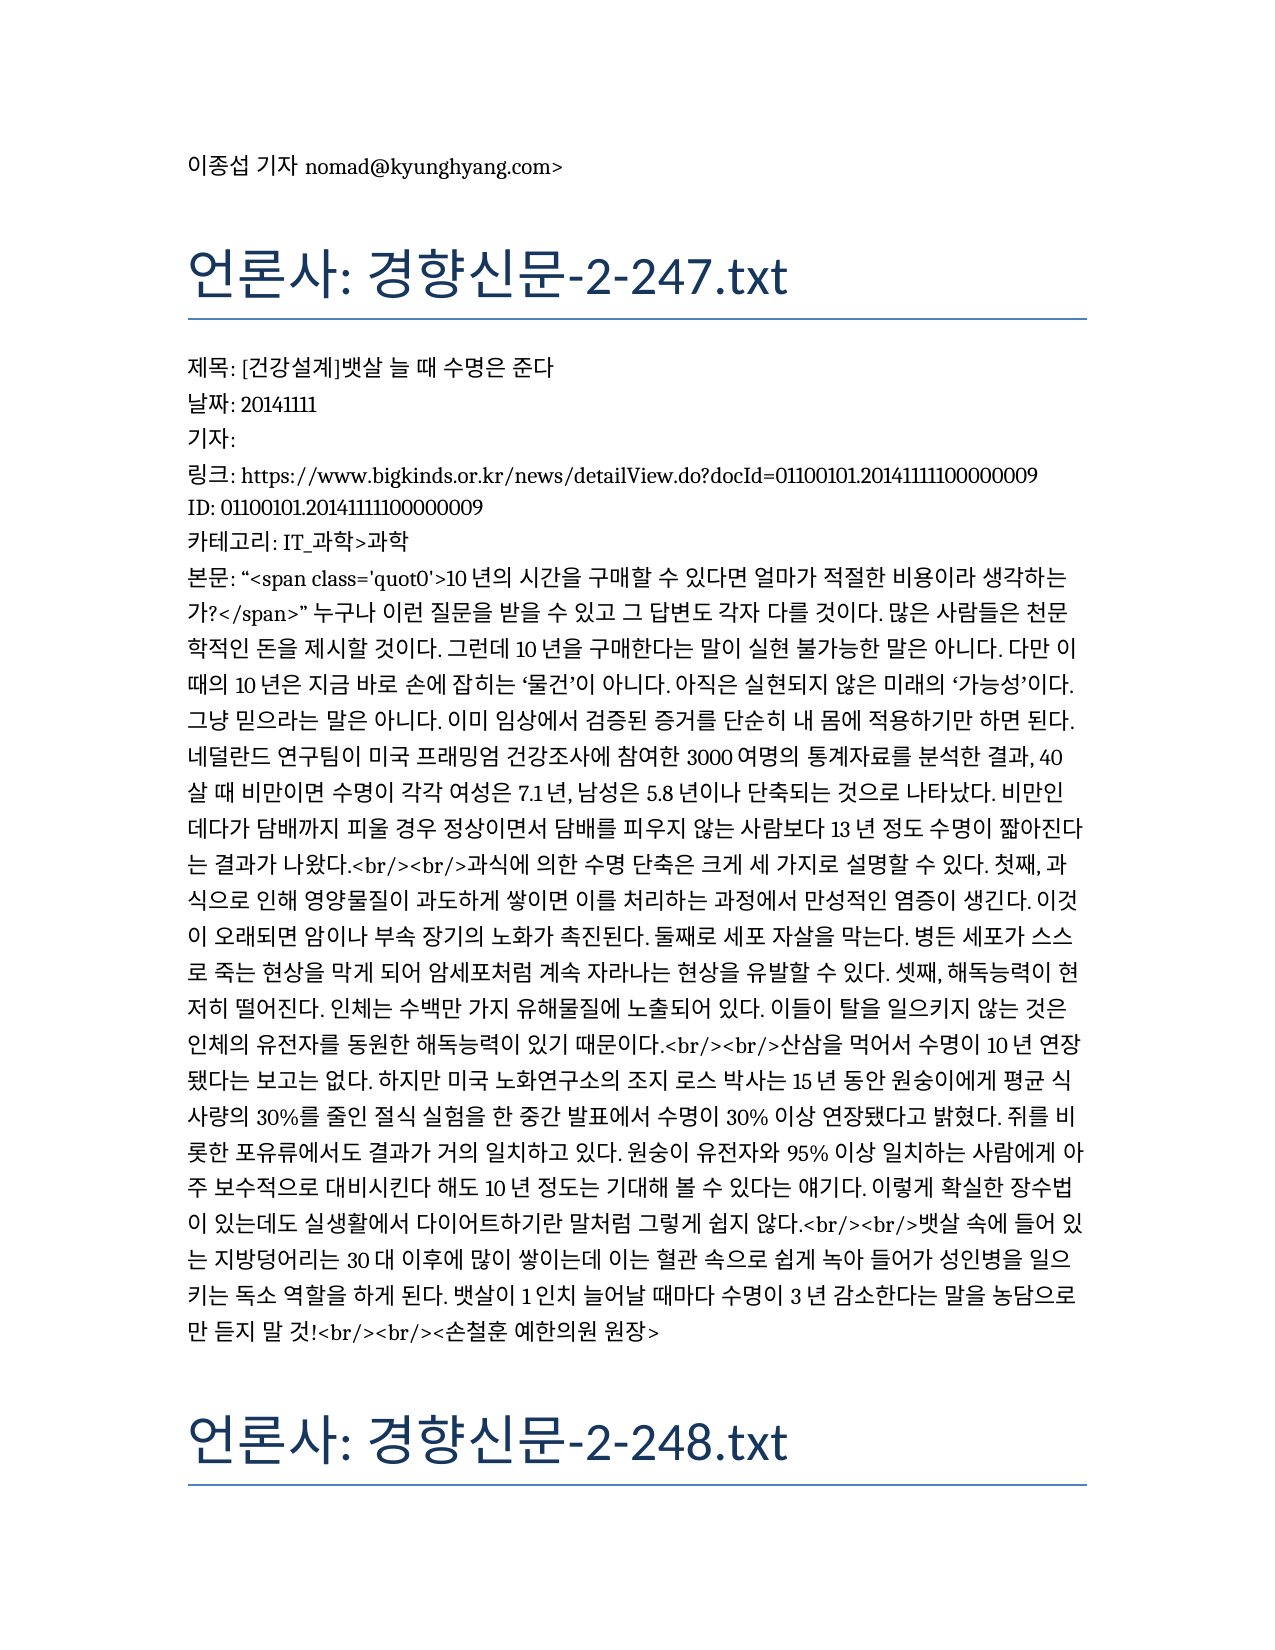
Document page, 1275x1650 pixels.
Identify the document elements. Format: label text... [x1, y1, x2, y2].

text 제목: [건강설계]뱃살 늘 때 수명은 준다 날짜: 20141111 기자: 링크: https://www.bigkinds.or.kr/news/detailView.do?docId=01100101.20141111100000009 ID: 01100101.20141111100000009 카테고리: IT_과학>과학 본문: “<span class='quot0'>10년의 시간을 구매할 수 있다면 얼마가 적절한 비용이라 생각하는가?</span>” 누구나 이런 질문을 받을 수 있고 그 답변도 각자 다를 것이다. 많은 사람들은 천문학적인 돈을 제시할 것이다. 그런데 10년을 구매한다는 말이 실현 불가능한 말은 아니다. 다만 이때의 10년은 지금 바로 손에 잡히는 ‘물건’이 아니다. 아직은 실현되지 않은 미래의 ‘가능성’이다. 그냥 믿으라는 말은 아니다. 이미 임상에서 검증된 증거를 단순히 내 몸에 적용하기만 하면 된다. 네덜란드 연구팀이 미국 프래밍엄 건강조사에 참여한 3000여명의 통계자료를 분석한 결과, 40살 때 비만이면 수명이 각각 여성은 7.1년, 남성은 5.8년이나 단축되는 것으로 나타났다. 비만인 데다가 담배까지 피울 경우 정상이면서 담배를 피우지 않는 사람보다 13년 정도 수명이 짧아진다는 결과가 나왔다.<br/><br/>과식에 의한 수명 단축은 크게 세 가지로 설명할 수 있다. 첫째, 과식으로 인해 영양물질이 과도하게 쌓이면 이를 처리하는 과정에서 만성적인 염증이 생긴다. 이것이 오래되면 암이나 부속 장기의 노화가 촉진된다. 둘째로 세포 자살을 막는다. 병든 세포가 스스로 죽는 현상을 막게 되어 암세포처럼 계속 자라나는 현상을 유발할 수 있다. 셋째, 해독능력이 현저히 떨어진다. 인체는 수백만 가지 유해물질에 노출되어 있다. 이들이 탈을 일으키지 않는 것은 인체의 유전자를 동원한 해독능력이 있기 때문이다.<br/><br/>산삼을 먹어서 수명이 10년 연장됐다는 보고는 없다. 하지만 미국 노화연구소의 조지 로스 박사는 15년 동안 원숭이에게 평균 식사량의 30%를 줄인 절식 실험을 한 중간 발표에서 수명이 30% 이상 연장됐다고 밝혔다. 쥐를 비롯한 포유류에서도 결과가 거의 일치하고 있다. 원숭이 유전자와 95% 이상 일치하는 사람에게 아주 보수적으로 대비시킨다 해도 10년 정도는 기대해 볼 수 있다는 얘기다. 이렇게 확실한 장수법이 있는데도 실생활에서 다이어트하기란 말처럼 그렇게 쉽지 않다.<br/><br/>뱃살 속에 들어 있는 지방덩어리는 30대 이후에 많이 쌓이는데 이는 혈관 속으로 쉽게 녹아 들어가 성인병을 일으키는 독소 역할을 하게 된다. 뱃살이 1인치 늘어날 때마다 수명이 3년 감소한다는 말을 농담으로만 듣지 말 것!<br/><br/><손철훈 예한의원 원장> [187, 352, 1087, 1378]
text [187, 150, 1087, 211]
title 언론사: 경향신문-2-248.txt [187, 1402, 1087, 1486]
title 언론사: 경향신문-2-247.txt [187, 236, 1087, 320]
